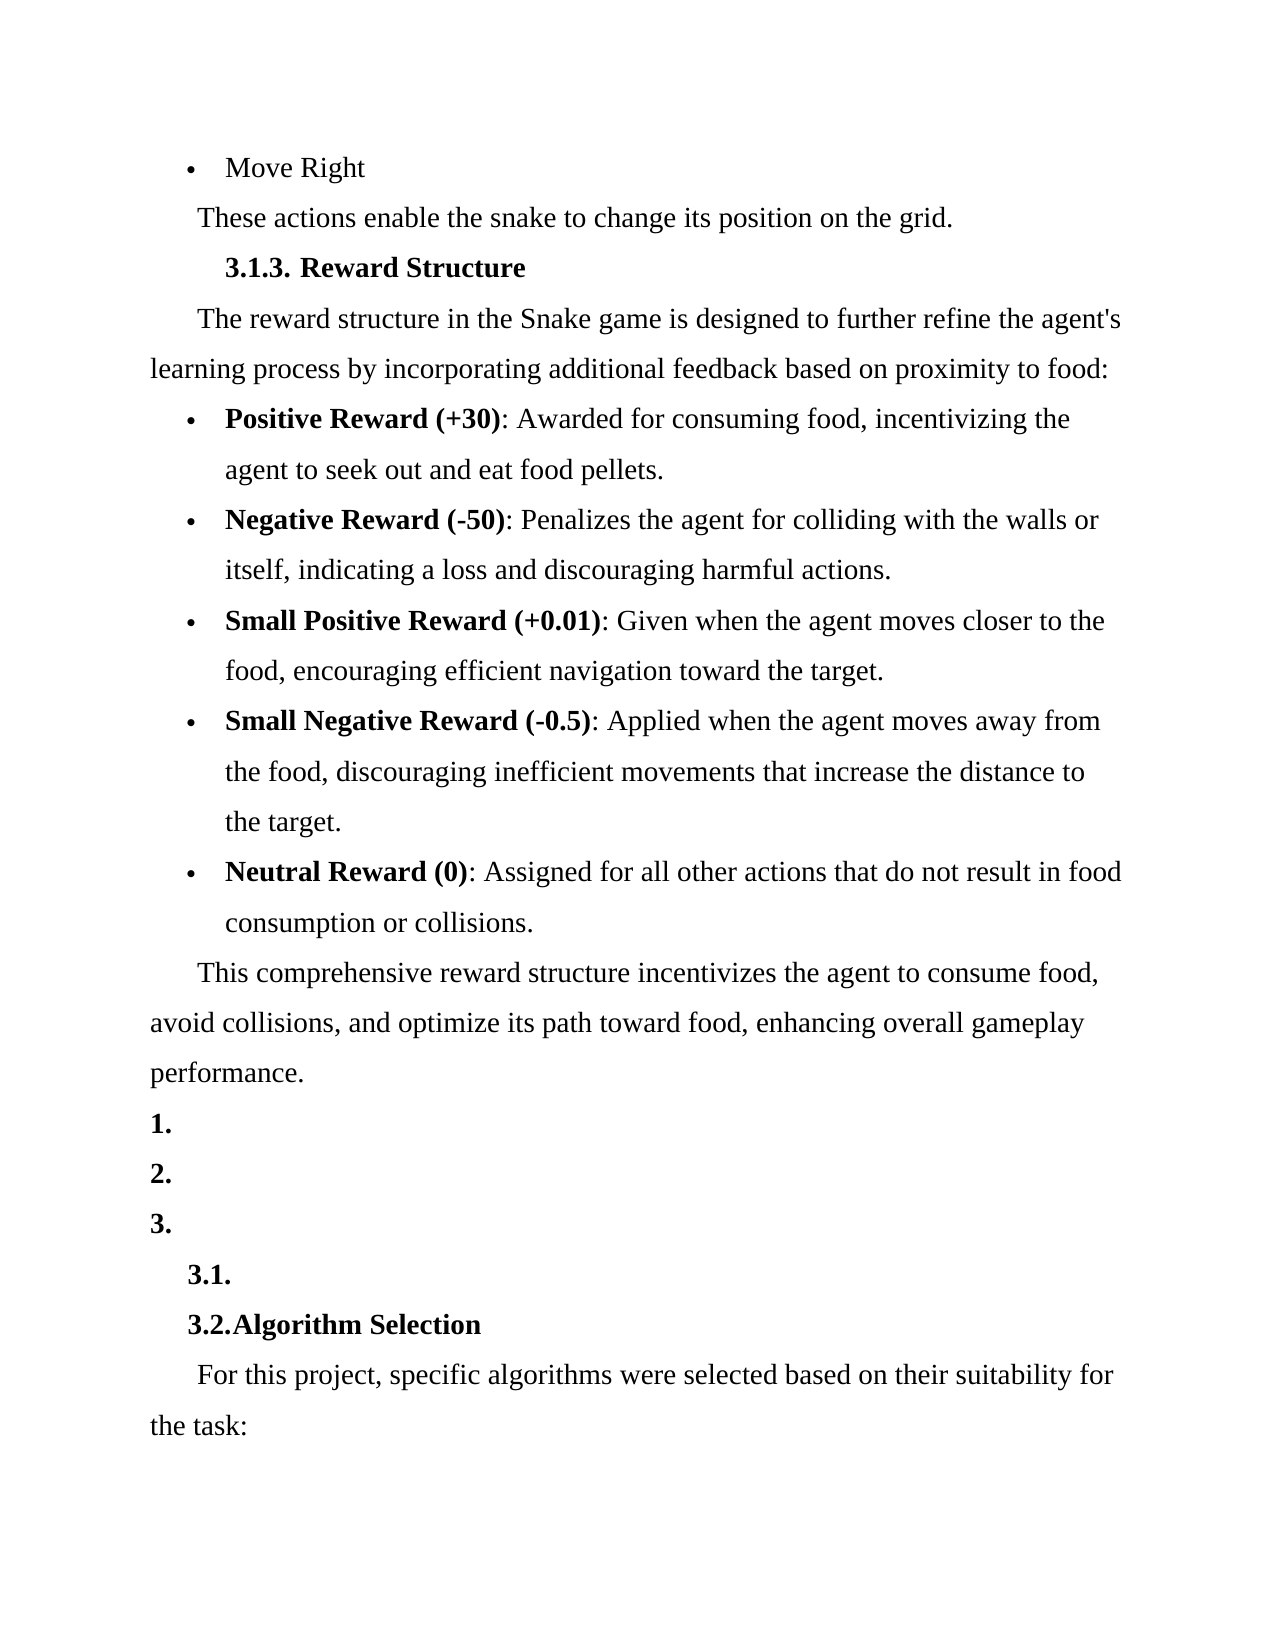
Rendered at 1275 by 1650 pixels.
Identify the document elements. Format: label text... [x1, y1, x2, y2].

text This comprehensive reward structure incentivizes the agent to consume food, avoid collisions, and optimize its path toward food, enhancing overall gameplay performance. [150, 955, 1125, 1089]
list Negative Reward (-50): Penalizes the agent for colliding with the walls or itself, indicating a loss and discouraging harmful actions. [187, 502, 1125, 586]
list Neutral Reward (0): Assigned for all other actions that do not result in food consumption or collisions. [187, 854, 1125, 938]
list Small Negative Reward (-0.5): Applied when the agent moves away from the food, discouraging inefficient movements that increase the distance to the target. [187, 703, 1125, 838]
text The reward structure in the Snake game is designed to further refine the agent's learning process by incorporating additional feedback based on proximity to food: [150, 301, 1125, 385]
list Positive Reward (+30): Awarded for consuming food, incentivizing the agent to seek out and eat food pellets. [187, 402, 1125, 485]
list Move Right [187, 150, 1125, 183]
text For this project, specific algorithms were selected based on their suitability for the task: [150, 1357, 1125, 1441]
list Small Positive Reward (+0.01): Given when the agent moves closer to the food, encouraging efficient navigation toward the target. [187, 603, 1125, 687]
list Reward Structure [225, 251, 1125, 284]
text These actions enable the snake to change its position on the grid. [150, 200, 1125, 234]
list Algorithm Selection [187, 1307, 1125, 1341]
